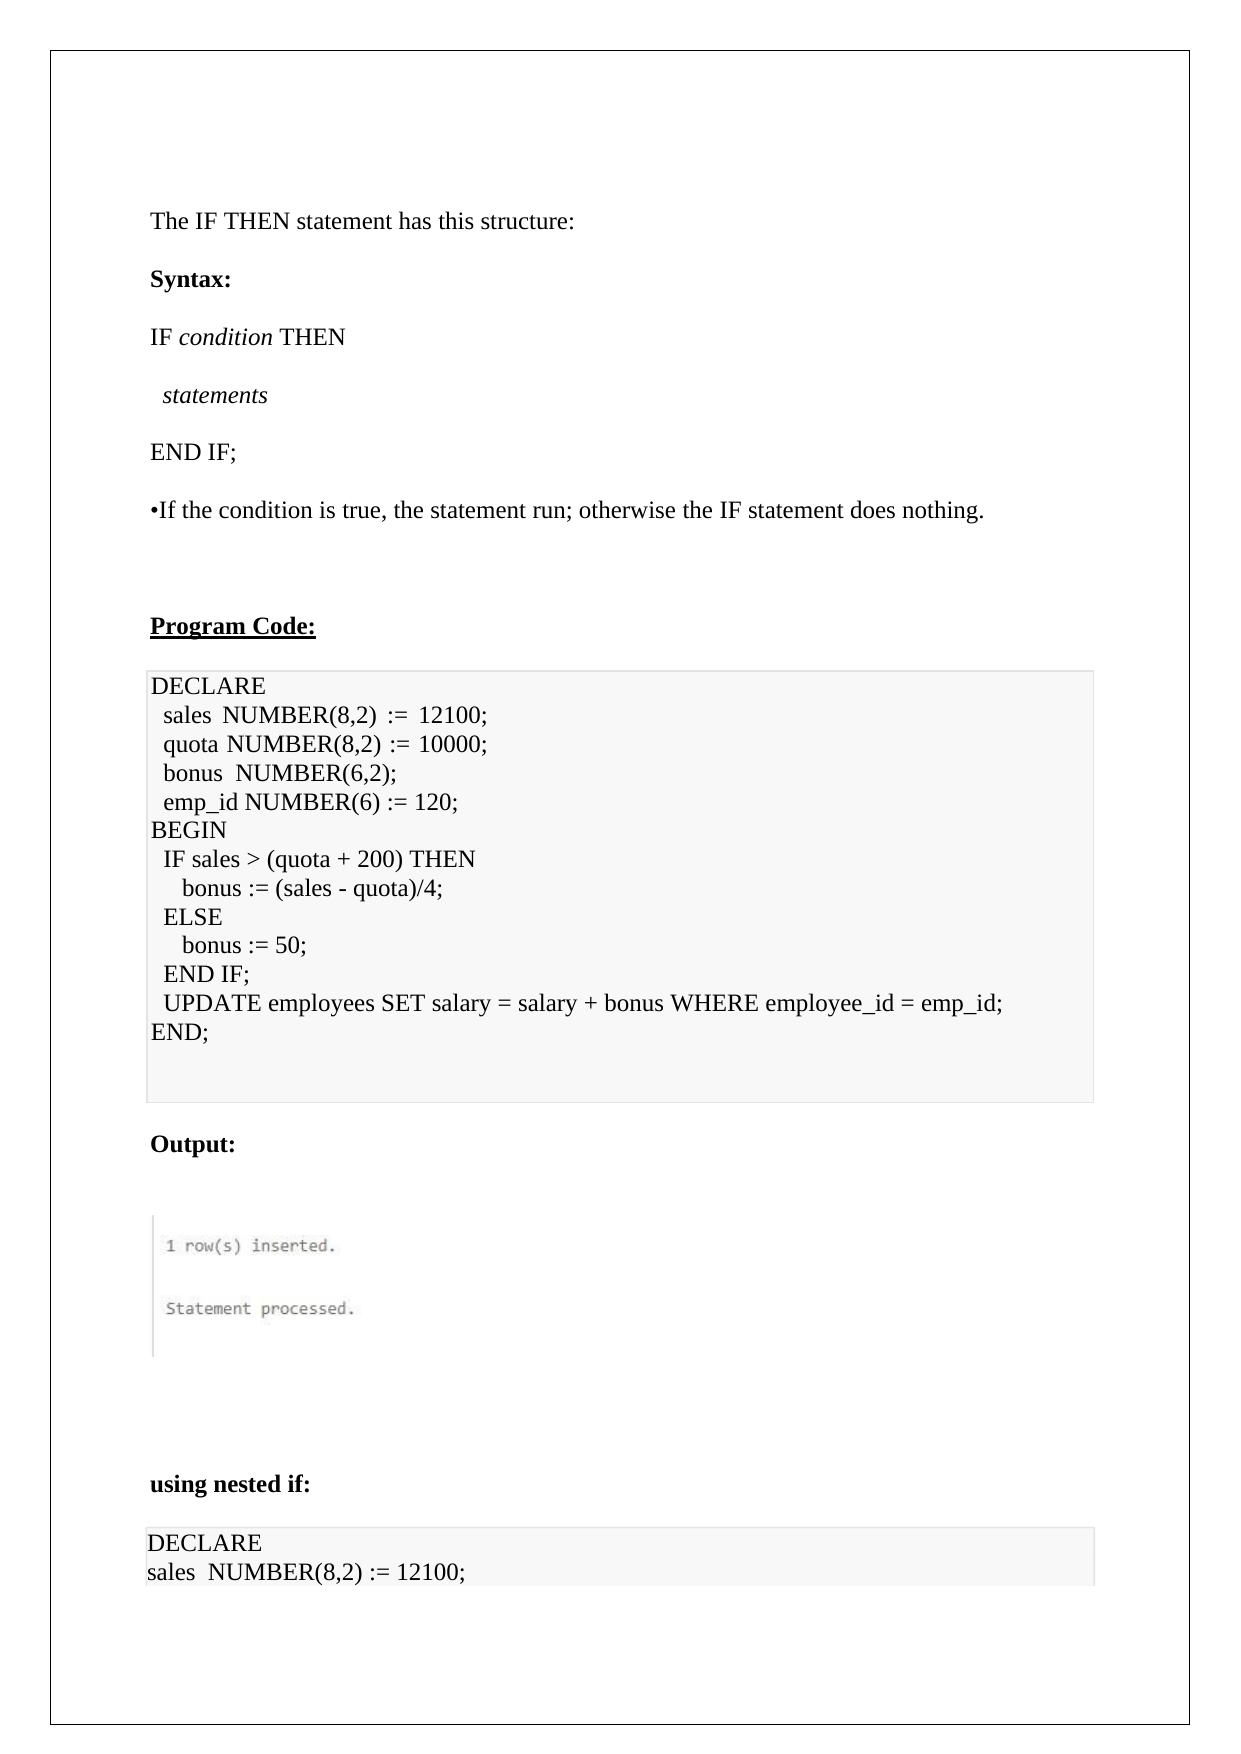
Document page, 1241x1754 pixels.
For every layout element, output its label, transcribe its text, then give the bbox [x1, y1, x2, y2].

picture [150, 1215, 361, 1357]
text IF condition THEN [150, 322, 1138, 351]
text The IF THEN statement has this structure: [150, 206, 1138, 235]
text statements [162, 380, 1138, 408]
subtitle using nested if: [150, 1469, 1138, 1498]
subtitle Syntax: [150, 264, 1138, 292]
text Output: [150, 1129, 1138, 1157]
text END IF; [150, 437, 1138, 466]
text •If the condition is true, the statement run; otherwise the IF statement does nothing. [150, 496, 1138, 524]
text Program Code: [150, 611, 1138, 640]
